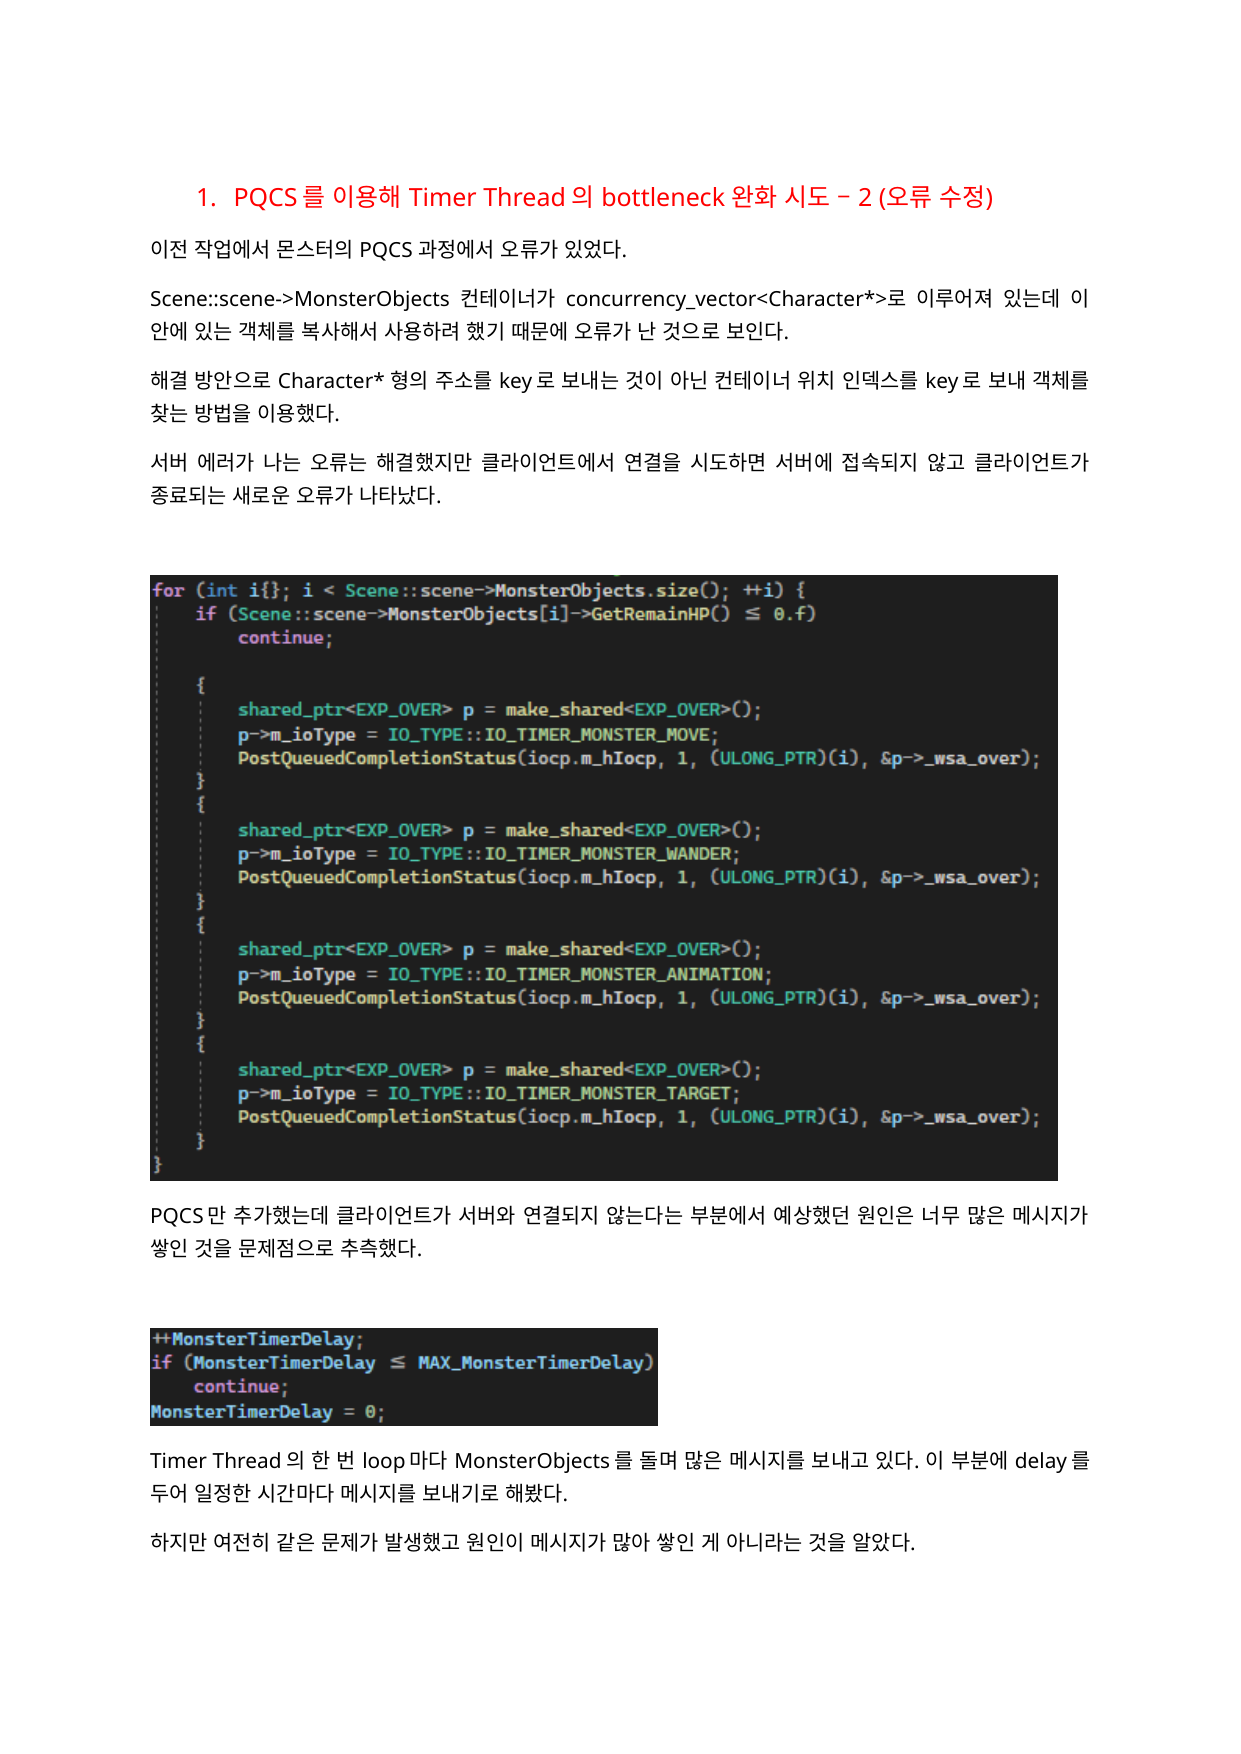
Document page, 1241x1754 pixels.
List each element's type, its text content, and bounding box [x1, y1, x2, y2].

picture [150, 1328, 658, 1426]
text 해결 방안으로 Character* 형의 주소를 key로 보내는 것이 아닌 컨테이너 위치 인덱스를 key로 보내 객체를 찾는 방법을 이용했다. [150, 364, 1090, 427]
picture [150, 575, 1058, 1181]
text Scene::scene->MonsterObjects 컨테이너가 concurrency_vector<Character*>로 이루어져 있는데 이 안에 있는 객체를 복사해서 사용하려 했기 때문에 오류가 난 것으로 보인다. [150, 282, 1090, 345]
text 서버 에러가 나는 오류는 해결했지만 클라이언트에서 연결을 시도하면 서버에 접속되지 않고 클라이언트가 종료되는 새로운 오류가 나타났다. [150, 446, 1090, 509]
text 이전 작업에서 몬스터의 PQCS 과정에서 오류가 있었다. [150, 233, 1090, 263]
list PQCS를 이용해 Timer Thread의 bottleneck 완화 시도 – 2 (오류 수정) [196, 177, 1090, 213]
text Timer Thread의 한 번 loop마다 MonsterObjects를 돌며 많은 메시지를 보내고 있다. 이 부분에 delay를 두어 일정한 시간마다 메시지를 보내기로 해봤다. [150, 1444, 1090, 1507]
text PQCS만 추가했는데 클라이언트가 서버와 연결되지 않는다는 부분에서 예상했던 원인은 너무 많은 메시지가 쌓인 것을 문제점으로 추측했다. [150, 1199, 1090, 1262]
text 하지만 여전히 같은 문제가 발생했고 원인이 메시지가 많아 쌓인 게 아니라는 것을 알았다. [150, 1527, 1090, 1557]
